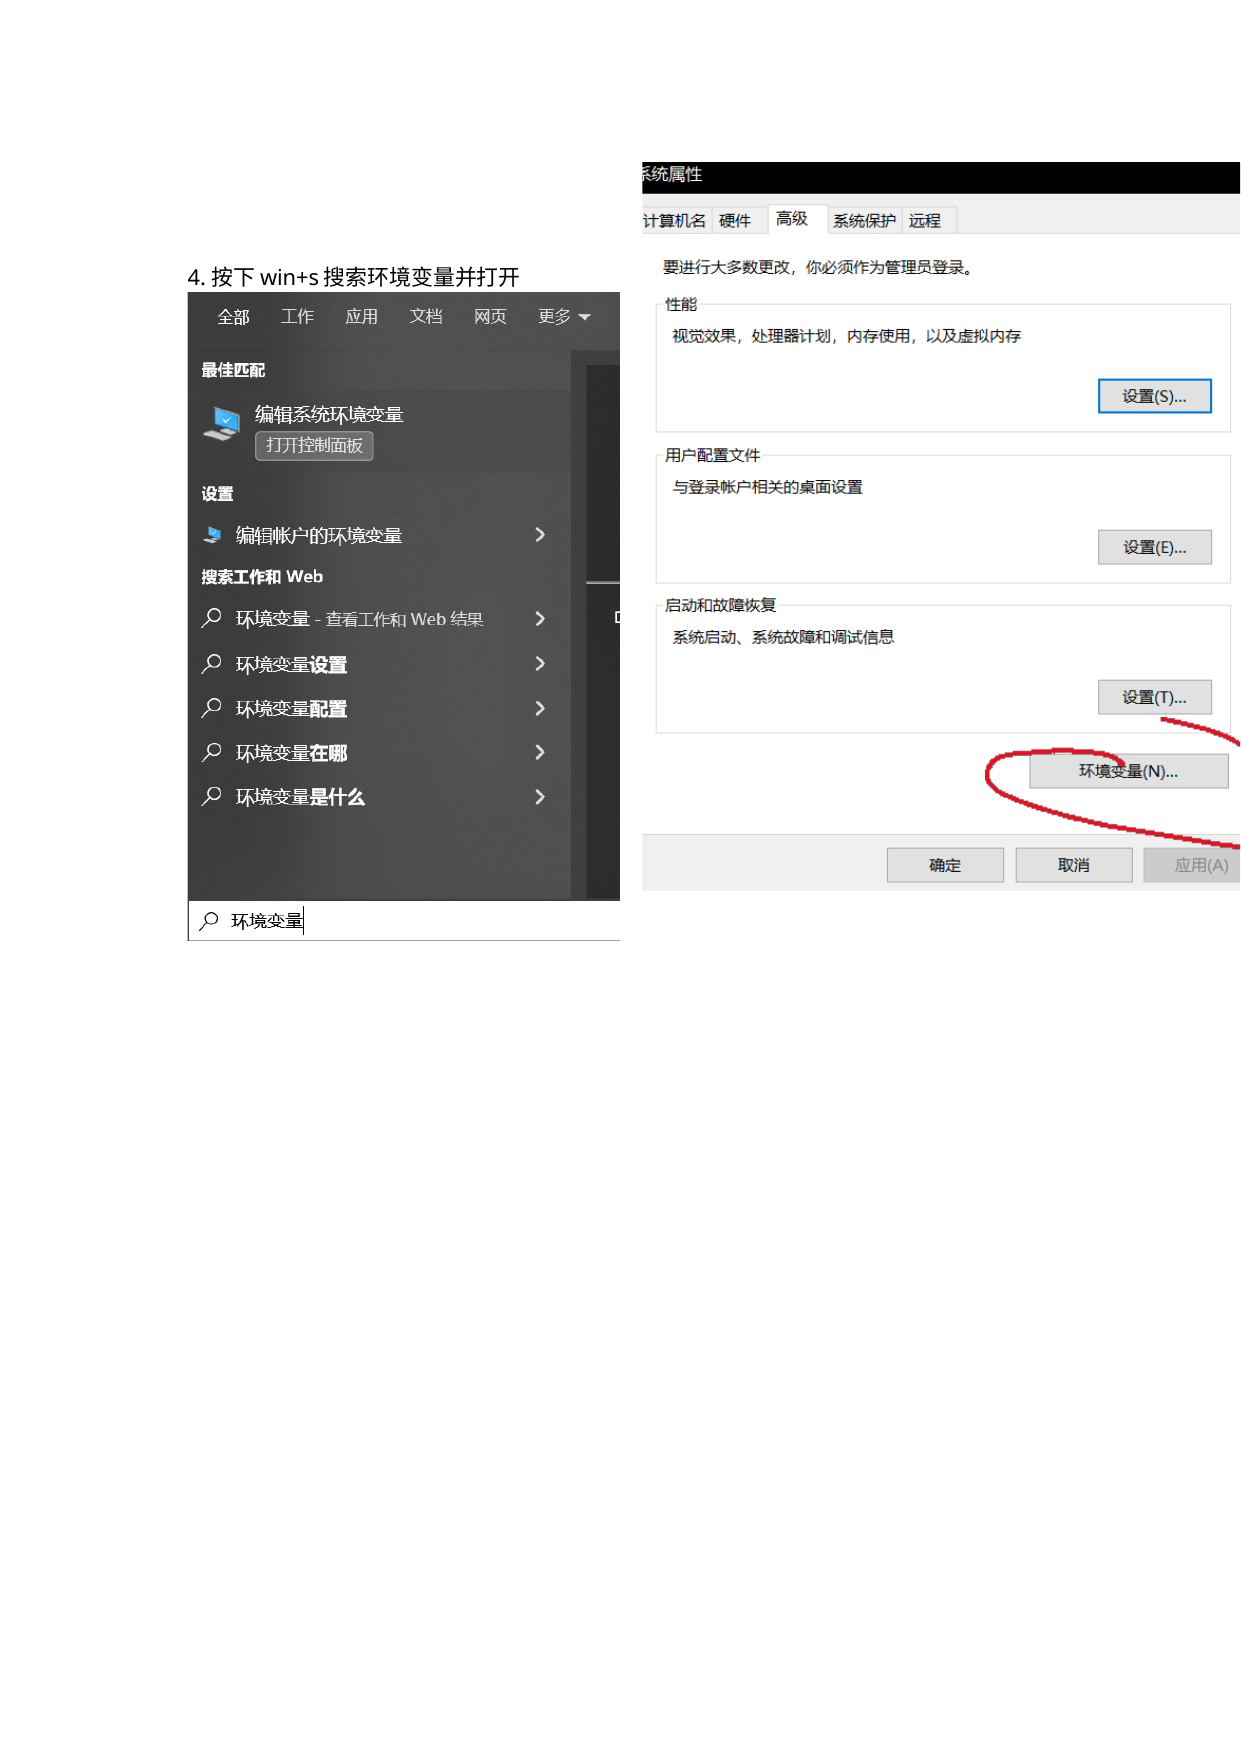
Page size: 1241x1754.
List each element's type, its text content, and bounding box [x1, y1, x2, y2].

text 4. 按下win+s搜索环境变量并打开 [187, 259, 598, 292]
picture [187, 292, 620, 941]
picture [642, 162, 1241, 891]
